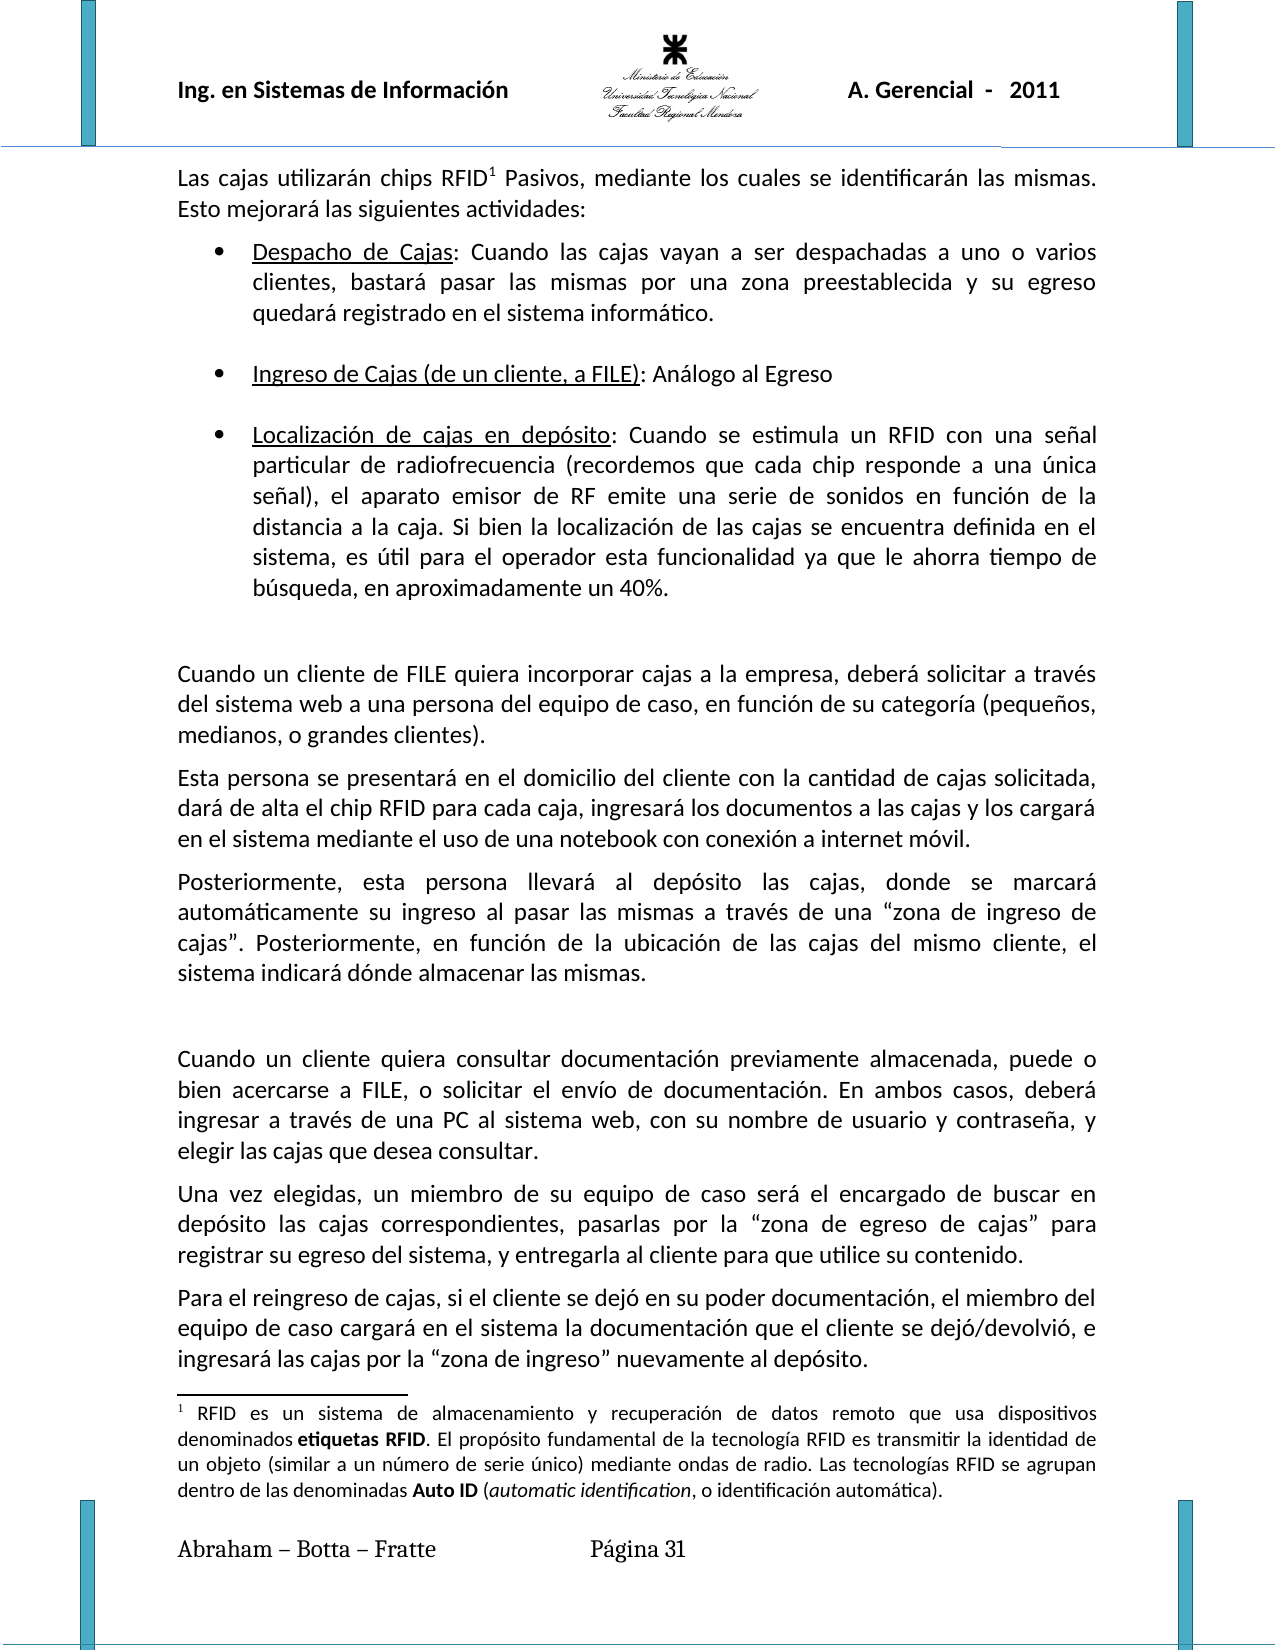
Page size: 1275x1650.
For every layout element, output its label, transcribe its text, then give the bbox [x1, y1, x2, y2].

list Ingreso de Cajas (de un cliente, a FILE): Análogo al Egreso [215, 358, 1098, 388]
text Cuando un cliente de FILE quiera incorporar cajas a la empresa, deberá solicitar a través del sistema web a una persona del equipo de caso, en función de su categoría (pequeños, medianos, o grandes clientes). [177, 658, 1098, 749]
text Para el reingreso de cajas, si el cliente se dejó en su poder documentación, el miembro del equipo de caso cargará en el sistema la documentación que el cliente se dejó/devolvió, e ingresará las cajas por la “zona de ingreso” nuevamente al depósito. [177, 1282, 1098, 1374]
text Esta persona se presentará en el domicilio del cliente con la cantidad de cajas solicitada, dará de alta el chip RFID para cada caja, ingresará los documentos a las cajas y los cargará en el sistema mediante el uso de una notebook con conexión a internet móvil. [177, 762, 1098, 853]
text Cuando un cliente quiera consultar documentación previamente almacenada, puede o bien acercarse a FILE, o solicitar el envío de documentación. En ambos casos, deberá ingresar a través de una PC al sistema web, con su nombre de usuario y contraseña, y elegir las cajas que desea consultar. [177, 1043, 1098, 1166]
list Localización de cajas en depósito: Cuando se estimula un RFID con una señal particular de radiofrecuencia (recordemos que cada chip responde a una única señal), el aparato emisor de RF emite una serie de sonidos en función de la distancia a la caja. Si bien la localización de las cajas se encuentra definida en el sistema, es útil para el operador esta funcionalidad ya que le ahorra tiempo de búsqueda, en aproximadamente un 40%. [215, 419, 1098, 602]
text Posteriormente, esta persona llevará al depósito las cajas, donde se marcará automáticamente su ingreso al pasar las mismas a través de una “zona de ingreso de cajas”. Posteriormente, en función de la ubicación de las cajas del mismo cliente, el sistema indicará dónde almacenar las mismas. [177, 866, 1098, 988]
list Despacho de Cajas: Cuando las cajas vayan a ser despachadas a uno o varios clientes, bastará pasar las mismas por una zona preestablecida y su egreso quedará registrado en el sistema informático. [215, 236, 1098, 327]
text Las cajas utilizarán chips RFID Pasivos, mediante los cuales se identificarán las mismas. Esto mejorará las siguientes actividades: [177, 162, 1098, 223]
picture [599, 33, 761, 123]
text Una vez elegidas, un miembro de su equipo de caso será el encargado de buscar en depósito las cajas correspondientes, pasarlas por la “zona de egreso de cajas” para registrar su egreso del sistema, y entregarla al cliente para que utilice su contenido. [177, 1178, 1098, 1269]
